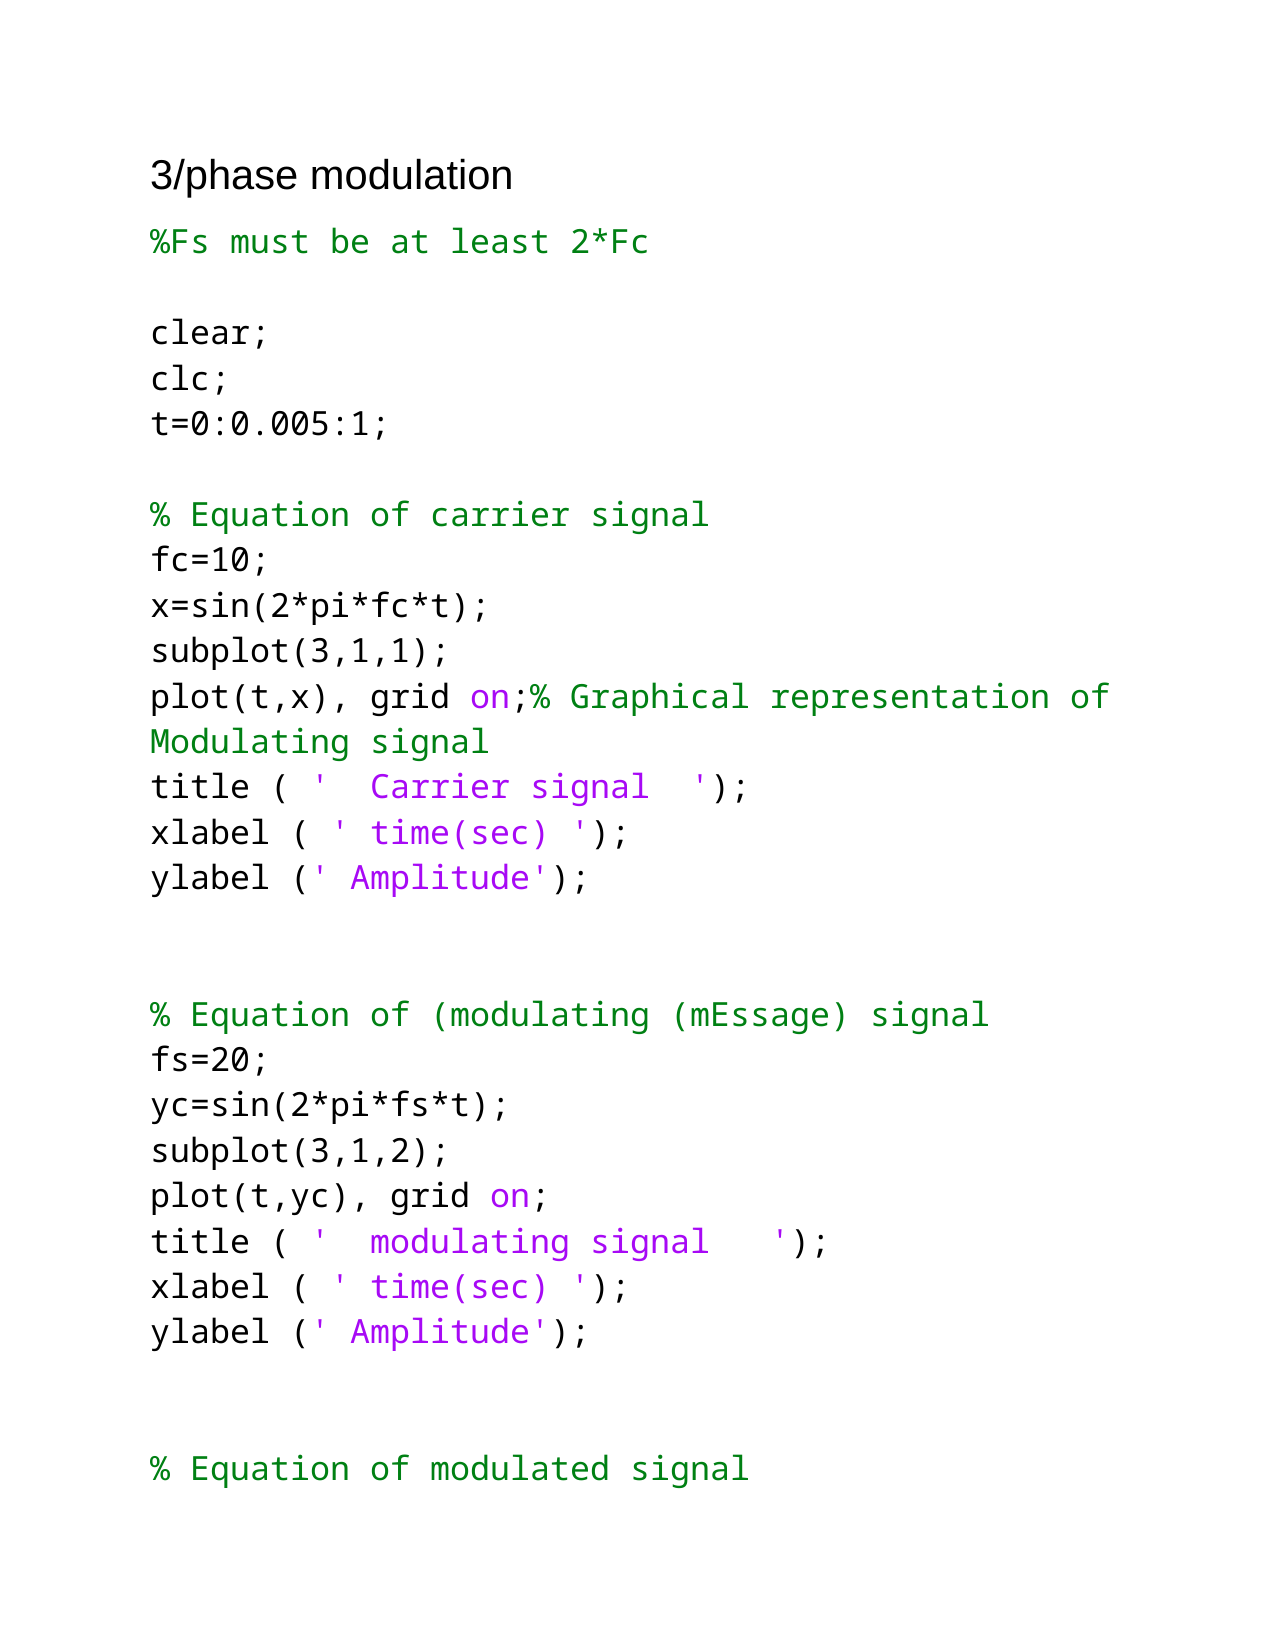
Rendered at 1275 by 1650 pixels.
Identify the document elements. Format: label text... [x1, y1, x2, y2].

text yc=sin(2*pi*fs*t); [150, 1081, 1125, 1127]
text % Equation of modulated signal [150, 1444, 1125, 1490]
text xlabel ( ' time(sec) '); [150, 1263, 1125, 1308]
text title ( ' modulating signal '); [150, 1217, 1125, 1263]
text xlabel ( ' time(sec) '); [150, 809, 1125, 854]
text % Equation of carrier signal [150, 491, 1125, 536]
text 3/phase modulation [150, 150, 1125, 198]
text subplot(3,1,2); [150, 1127, 1125, 1172]
text x=sin(2*pi*fc*t); [150, 582, 1125, 627]
text fc=10; [150, 536, 1125, 582]
text ylabel (' Amplitude'); [150, 1308, 1125, 1354]
text fs=20; [150, 1036, 1125, 1081]
text plot(t,x), grid on;% Graphical representation of Modulating signal [150, 672, 1125, 763]
text clear; [150, 309, 1125, 354]
text ylabel (' Amplitude'); [150, 854, 1125, 899]
text %Fs must be at least 2*Fc [150, 218, 1125, 264]
text plot(t,yc), grid on; [150, 1172, 1125, 1217]
text subplot(3,1,1); [150, 627, 1125, 672]
text % Equation of (modulating (mEssage) signal [150, 990, 1125, 1036]
text title ( ' Carrier signal '); [150, 763, 1125, 809]
text clc; [150, 354, 1125, 400]
text t=0:0.005:1; [150, 400, 1125, 445]
